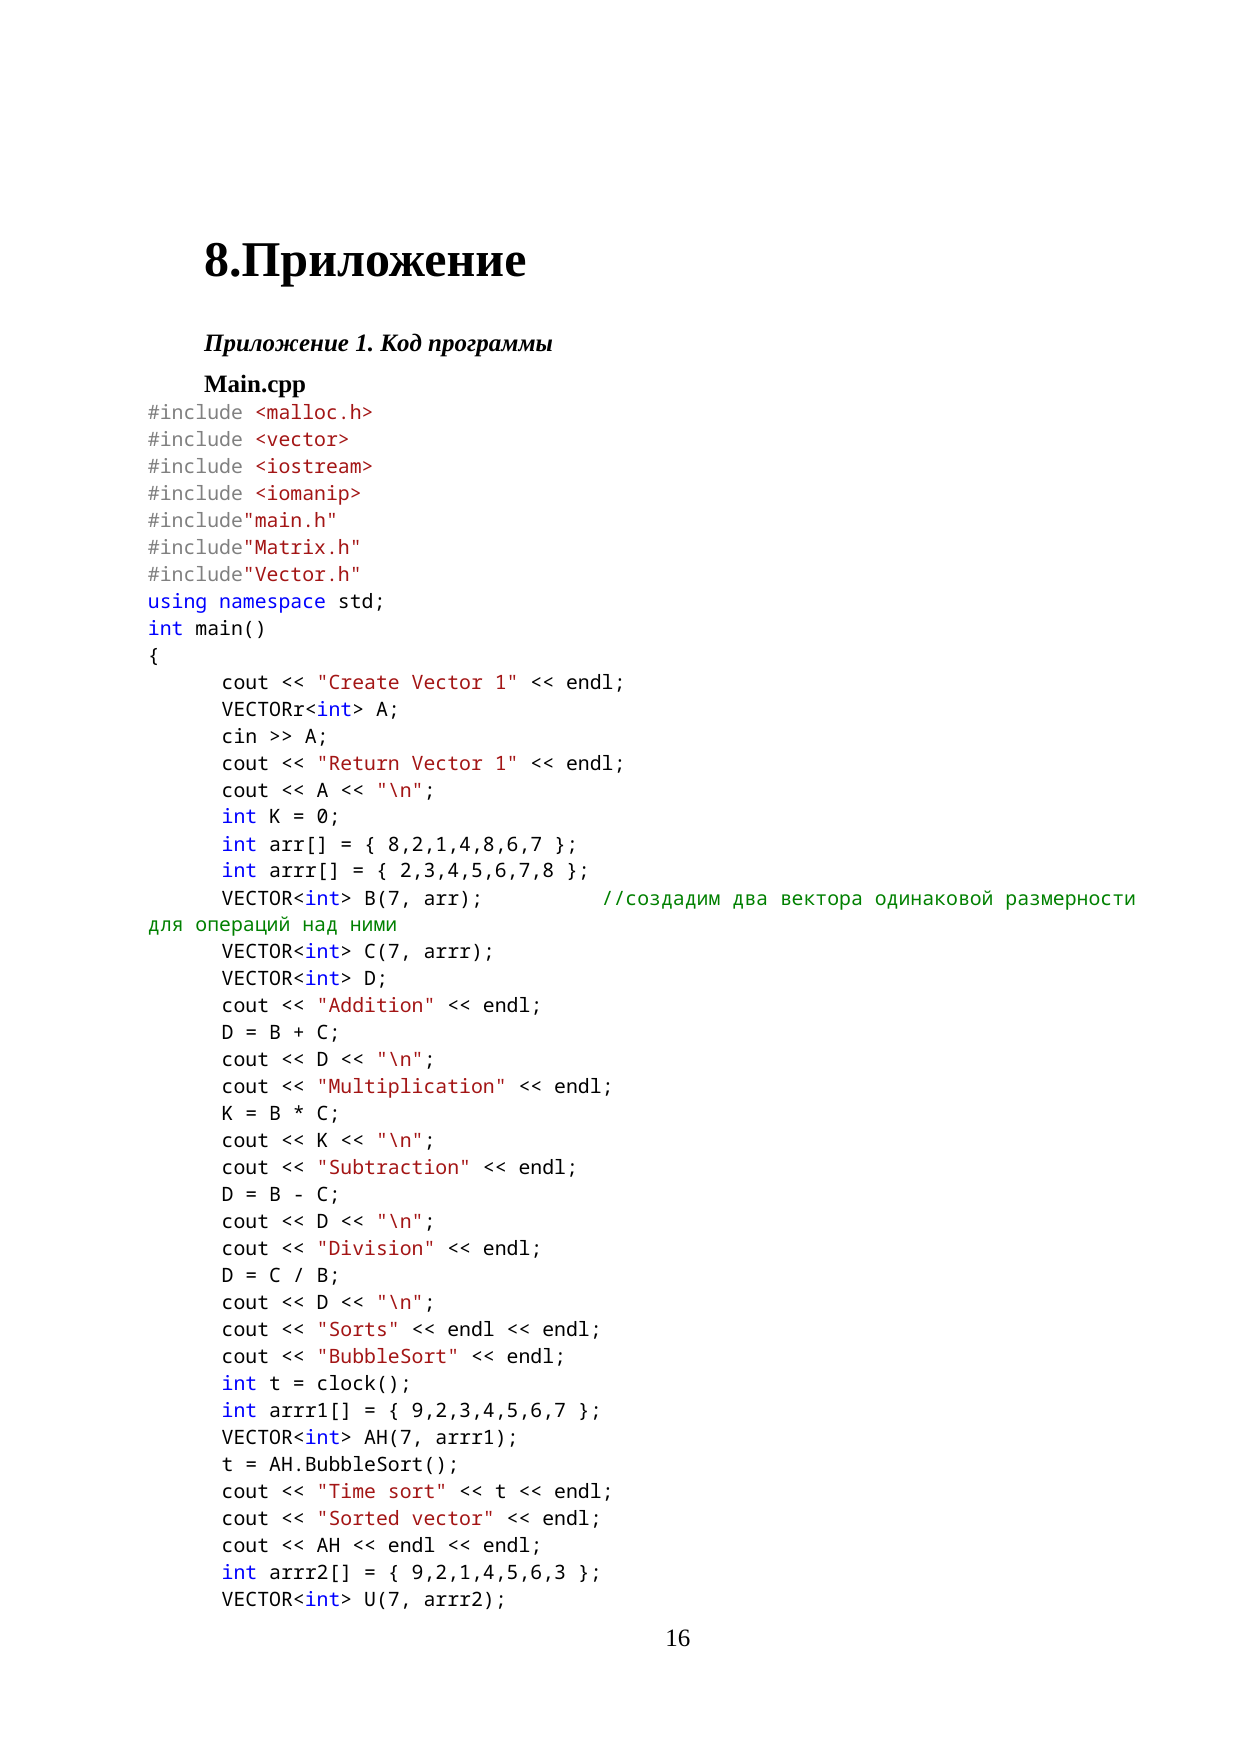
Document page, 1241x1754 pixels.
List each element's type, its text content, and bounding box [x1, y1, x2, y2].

text { [148, 641, 1152, 668]
text VECTOR<int> U(7, arrr2); [148, 1585, 1152, 1612]
text VECTOR<int> C(7, arrr); [148, 938, 1152, 965]
text int main() [148, 614, 1152, 641]
text int arrr2[] = { 9,2,1,4,5,6,3 }; [148, 1558, 1152, 1585]
text cout << "Division" << endl; [148, 1234, 1152, 1261]
text int t = clock(); [148, 1369, 1152, 1396]
text cout << AH << endl << endl; [148, 1531, 1152, 1558]
text cin >> A; [148, 722, 1152, 749]
text int arrr1[] = { 9,2,3,4,5,6,7 }; [148, 1396, 1152, 1423]
text cout << K << "\n"; [148, 1127, 1152, 1153]
text D = B - C; [148, 1181, 1152, 1207]
text cout << D << "\n"; [148, 1288, 1152, 1315]
text int arrr[] = { 2,3,4,5,6,7,8 }; [148, 857, 1152, 884]
text cout << "BubbleSort" << endl; [148, 1342, 1152, 1369]
text D = B + C; [148, 1019, 1152, 1046]
text #include <vector> [148, 425, 1152, 452]
text #include"main.h" [148, 506, 1152, 533]
text int arr[] = { 8,2,1,4,8,6,7 }; [148, 830, 1152, 857]
text #include <iostream> [148, 452, 1152, 479]
text t = AH.BubbleSort(); [148, 1450, 1152, 1477]
text cout << A << "\n"; [148, 776, 1152, 803]
text cout << "Sorted vector" << endl; [148, 1504, 1152, 1531]
text #include"Vector.h" [148, 560, 1152, 587]
text cout << "Subtraction" << endl; [148, 1153, 1152, 1181]
text K = B * C; [148, 1099, 1152, 1127]
text VECTOR<int> B(7, arr); //создадим два вектора одинаковой размерности для операций над ними [148, 884, 1152, 938]
text VECTOR<int> D; [148, 965, 1152, 992]
text D = C / B; [148, 1261, 1152, 1288]
text using namespace std; [148, 587, 1152, 614]
text cout << D << "\n"; [148, 1207, 1152, 1234]
text #include <malloc.h> [148, 398, 1152, 425]
text cout << "Return Vector 1" << endl; [148, 749, 1152, 776]
text cout << "Multiplication" << endl; [148, 1073, 1152, 1099]
text cout << "Sorts" << endl << endl; [148, 1315, 1152, 1342]
text #include"Matrix.h" [148, 533, 1152, 560]
text cout << "Create Vector 1" << endl; [148, 668, 1152, 695]
subtitle 8.Приложение [148, 229, 1152, 287]
text Приложение 1. Код программы [148, 328, 1152, 357]
text Main.cpp [148, 369, 1152, 398]
text cout << D << "\n"; [148, 1046, 1152, 1073]
text cout << "Time sort" << t << endl; [148, 1477, 1152, 1504]
text #include <iomanip> [148, 479, 1152, 506]
text VECTORr<int> A; [148, 695, 1152, 722]
text int K = 0; [148, 803, 1152, 830]
text cout << "Addition" << endl; [148, 992, 1152, 1019]
text VECTOR<int> AH(7, arrr1); [148, 1423, 1152, 1450]
